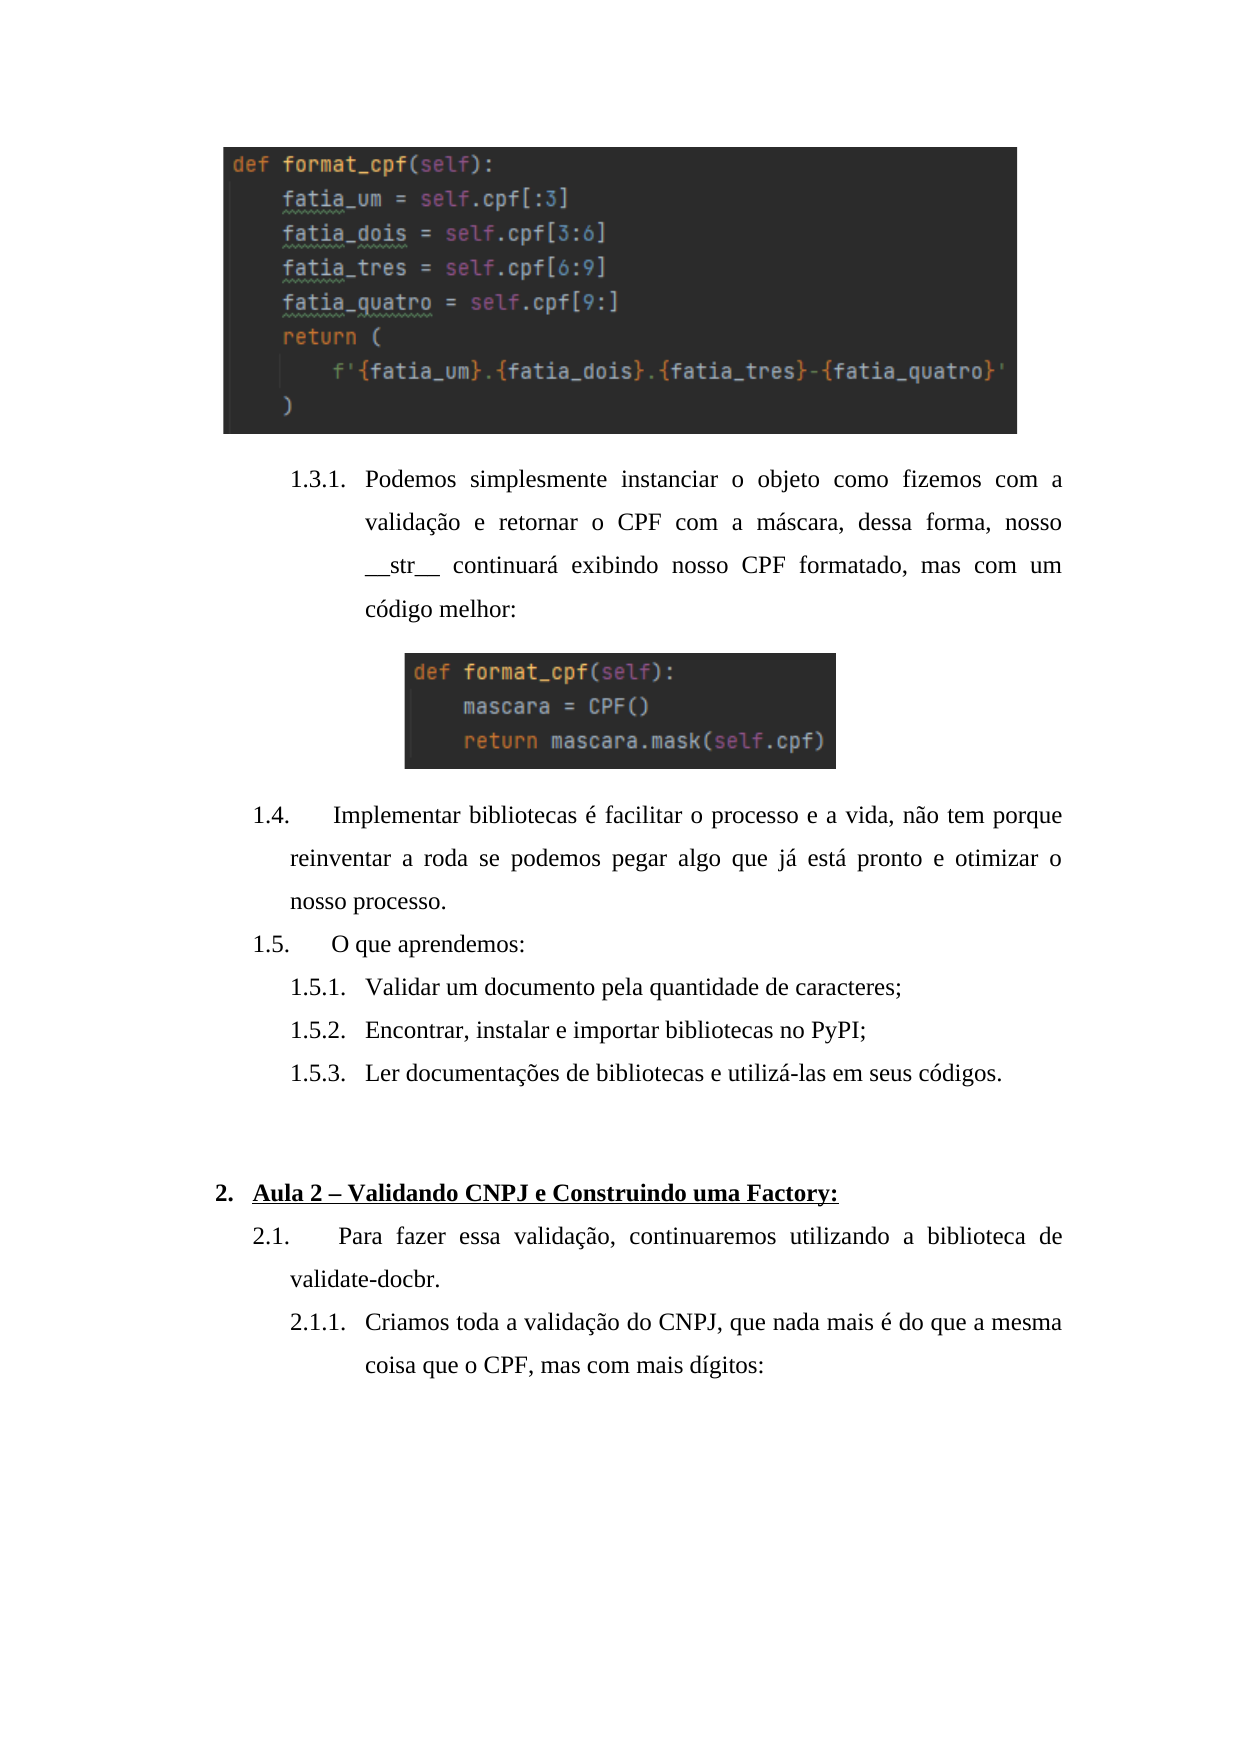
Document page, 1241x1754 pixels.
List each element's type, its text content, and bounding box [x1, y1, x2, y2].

list O que aprendemos: [252, 929, 1063, 958]
list Criamos toda a validação do CNPJ, que nada mais é do que a mesma coisa que o CPF, mas com mais dígitos: [290, 1307, 1063, 1379]
list Podemos simplesmente instanciar o objeto como fizemos com a validação e retornar o CPF com a máscara, dessa forma, nosso __str__ continuará exibindo nosso CPF formatado, mas com um código melhor: [290, 464, 1063, 622]
list Aula 2 – Validando CNPJ e Construindo uma Factory: [215, 1178, 1063, 1207]
picture [404, 653, 836, 769]
list Implementar bibliotecas é facilitar o processo e a vida, não tem porque reinventar a roda se podemos pegar algo que já está pronto e otimizar o nosso processo. [252, 800, 1063, 915]
list Para fazer essa validação, continuaremos utilizando a biblioteca de validate-docbr. [252, 1221, 1063, 1293]
list Validar um documento pela quantidade de caracteres; [290, 972, 1063, 1001]
picture [223, 147, 1018, 434]
list Encontrar, instalar e importar bibliotecas no PyPI; [290, 1015, 1063, 1044]
list Ler documentações de bibliotecas e utilizá-las em seus códigos. [290, 1058, 1063, 1087]
